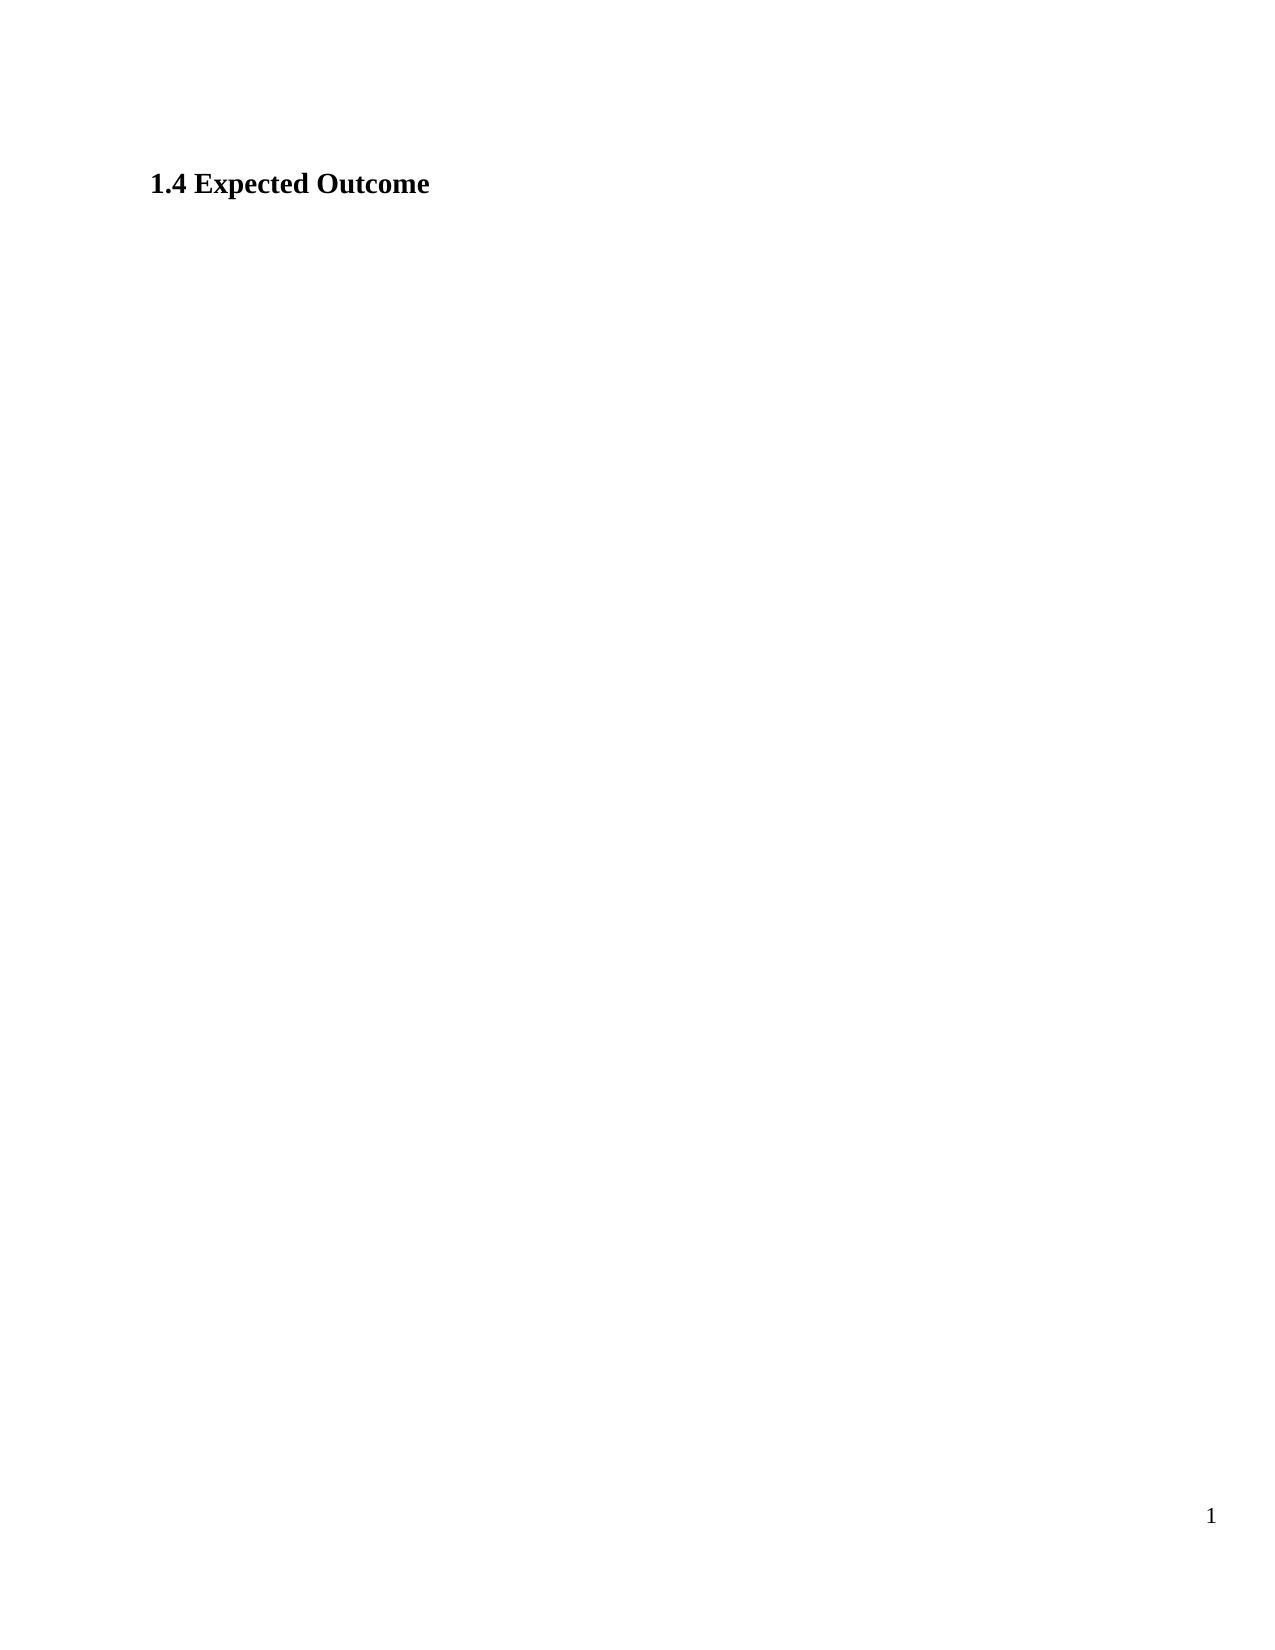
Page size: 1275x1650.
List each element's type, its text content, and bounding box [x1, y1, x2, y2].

subtitle Expected Outcome [150, 166, 1217, 199]
